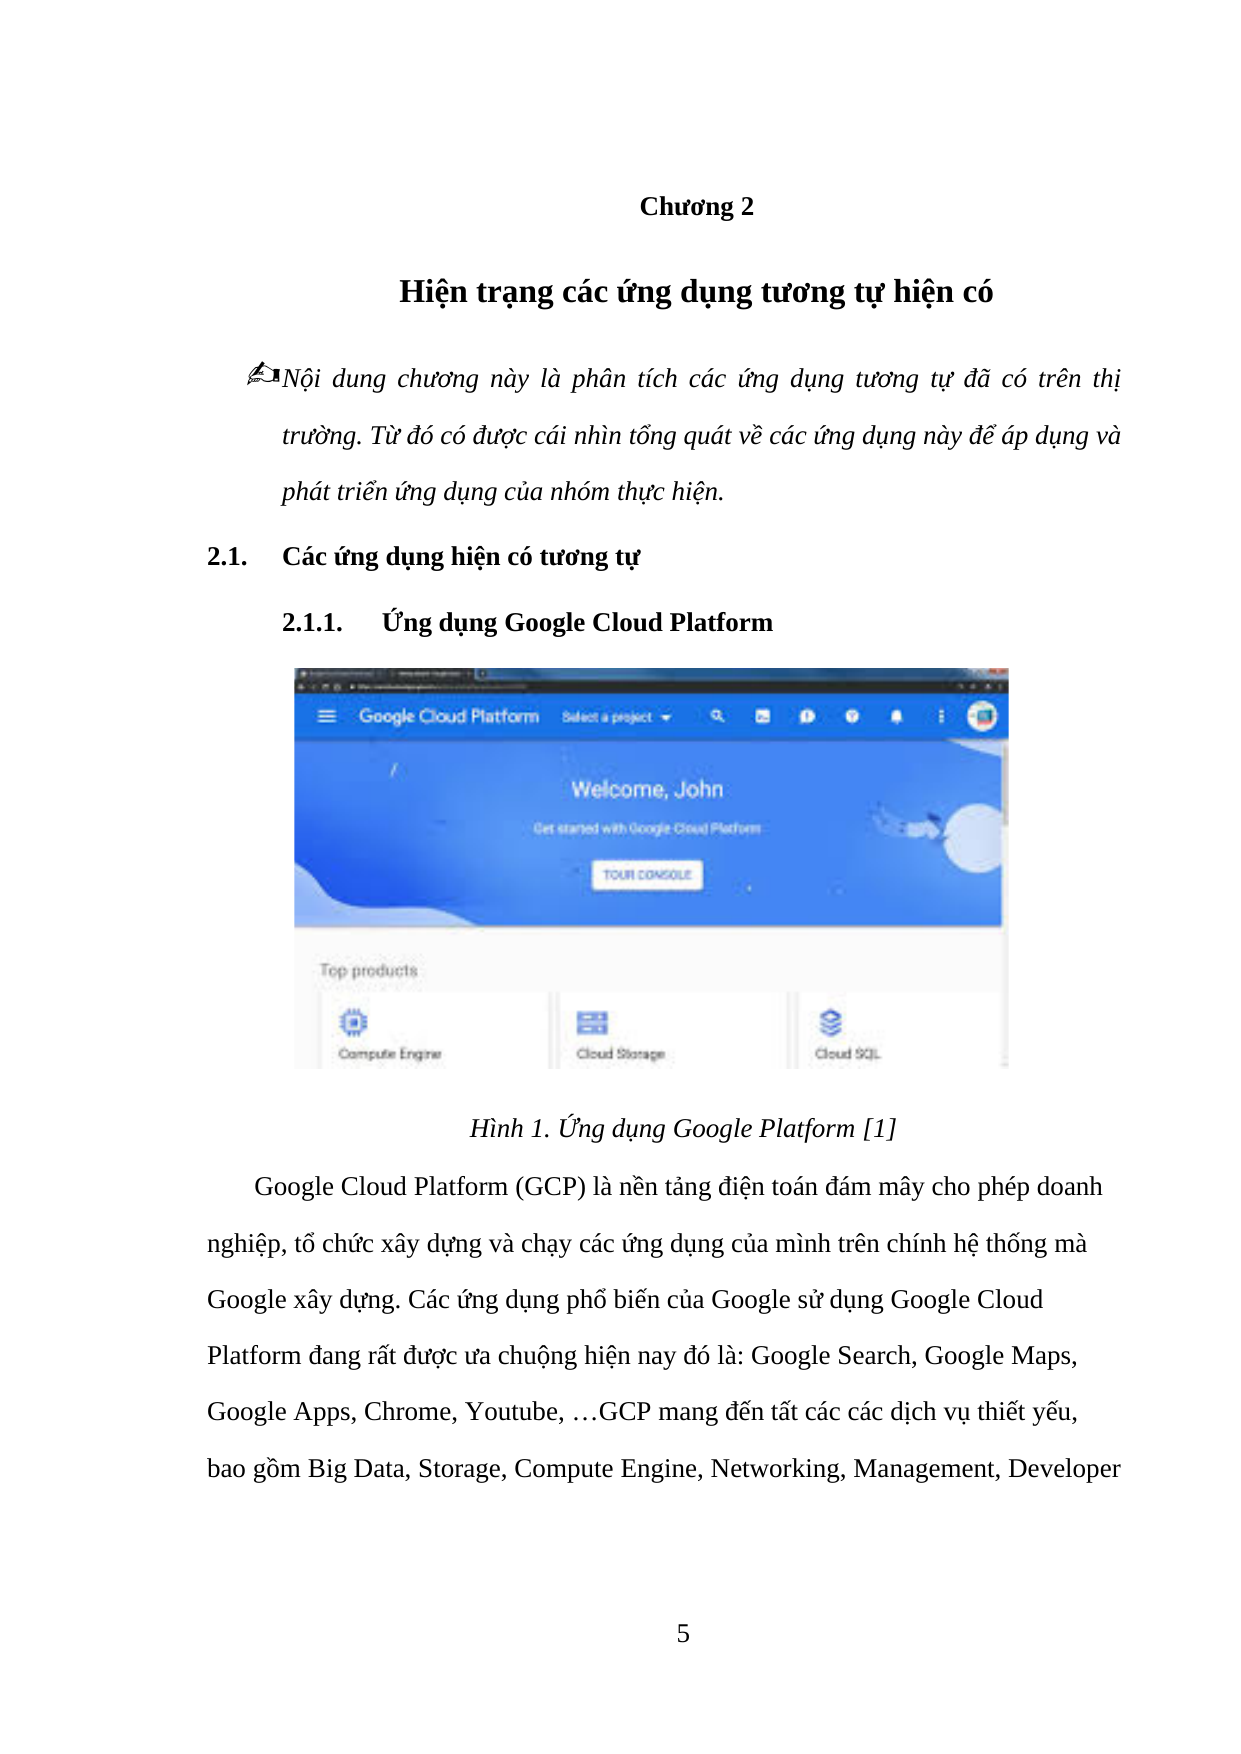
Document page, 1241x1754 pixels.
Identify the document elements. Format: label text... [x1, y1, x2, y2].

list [207, 1167, 1122, 1486]
list Ứng dụng Google Cloud Platform [282, 603, 1122, 640]
subtitle Chương 2 [234, 187, 1122, 225]
text Hình 1. Ứng dụng Google Platform [207, 1109, 1122, 1146]
list Các ứng dụng hiện có tương tự [207, 537, 1122, 575]
text Nội dung chương này là phân tích các ứng dụng tương tự đã có trên thị trường. Từ đó có được cái nhìn tổng quát về các ứng dụng này để áp dụng và phát triển ứng dụng của nhóm thực hiện. [244, 359, 1122, 509]
subtitle Hiện trạng các ứng dụng tương tự hiện có [234, 253, 1122, 328]
picture [294, 668, 1009, 1069]
